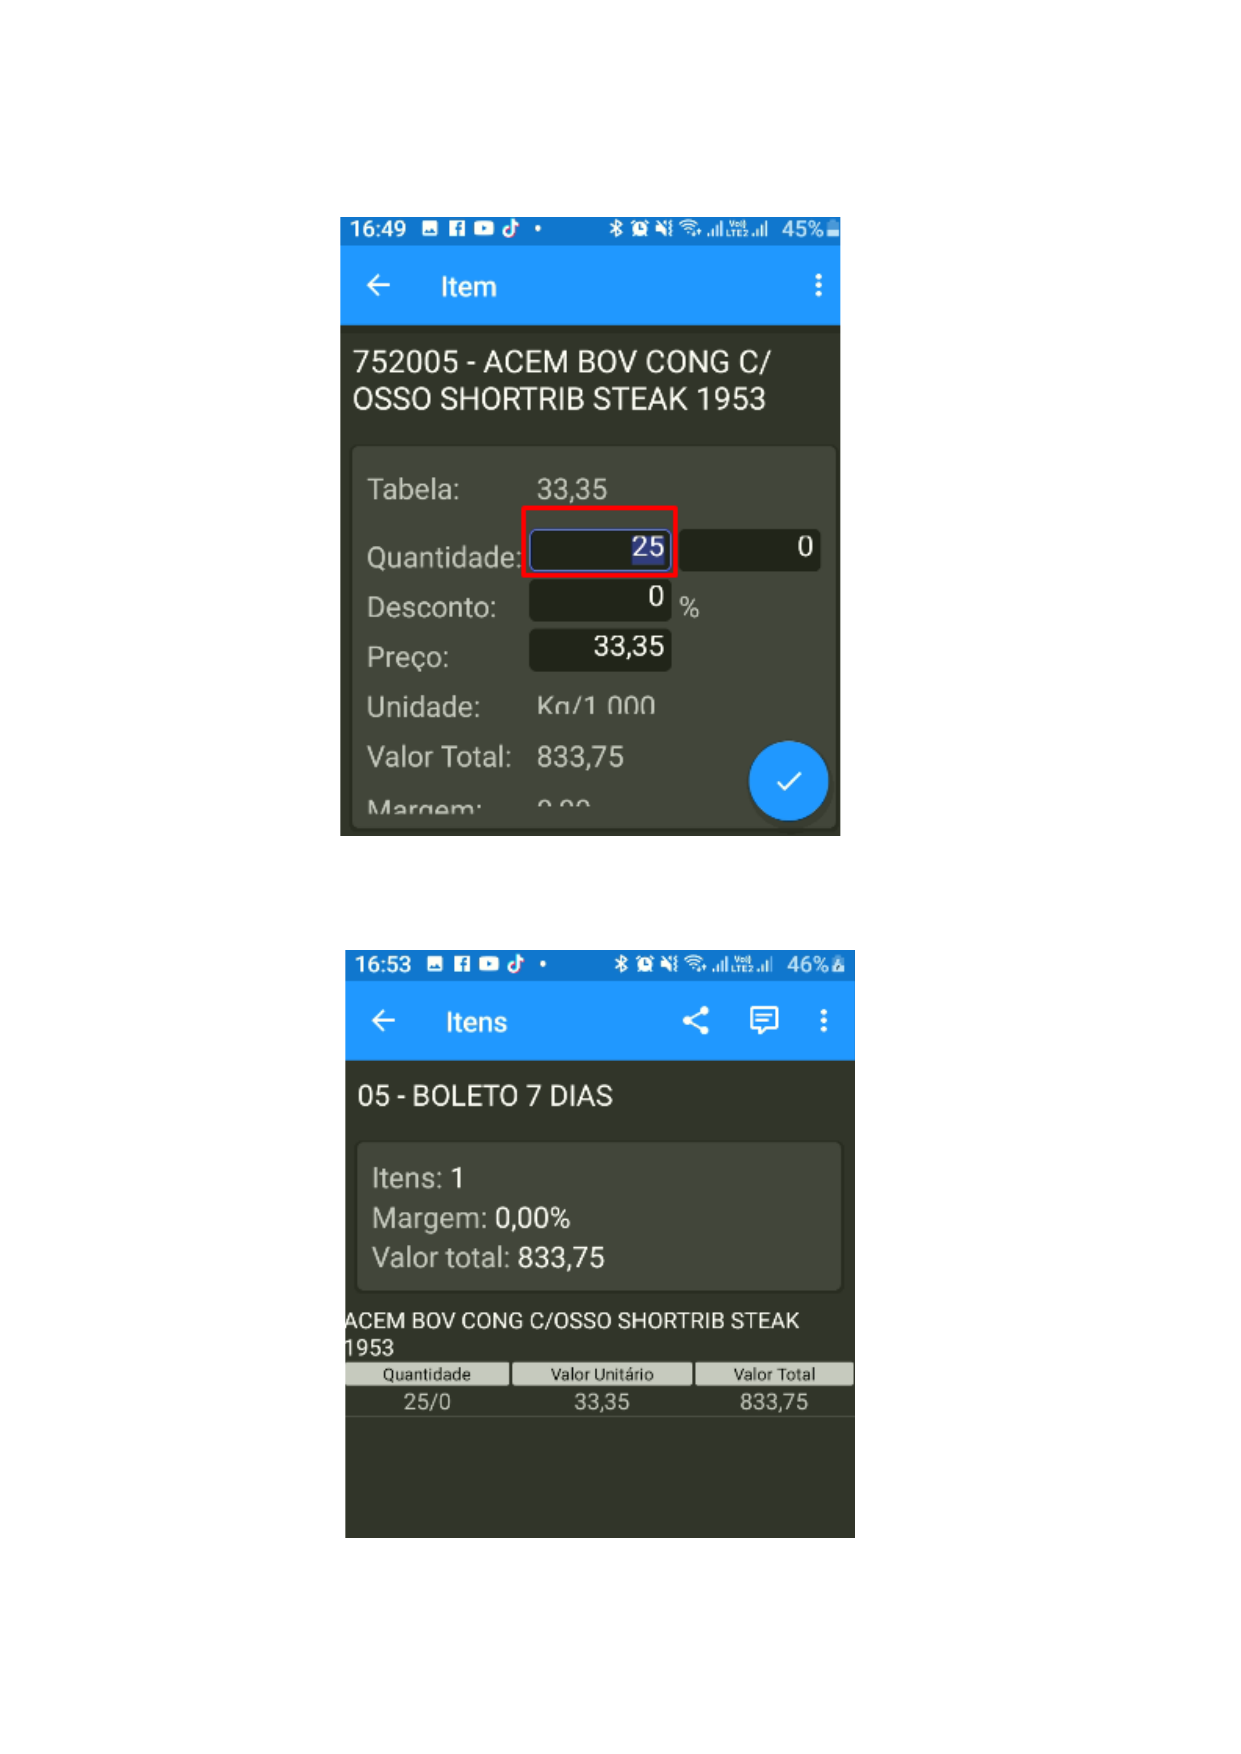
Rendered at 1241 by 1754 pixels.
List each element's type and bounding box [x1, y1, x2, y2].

picture [340, 217, 841, 836]
picture [345, 950, 855, 1538]
